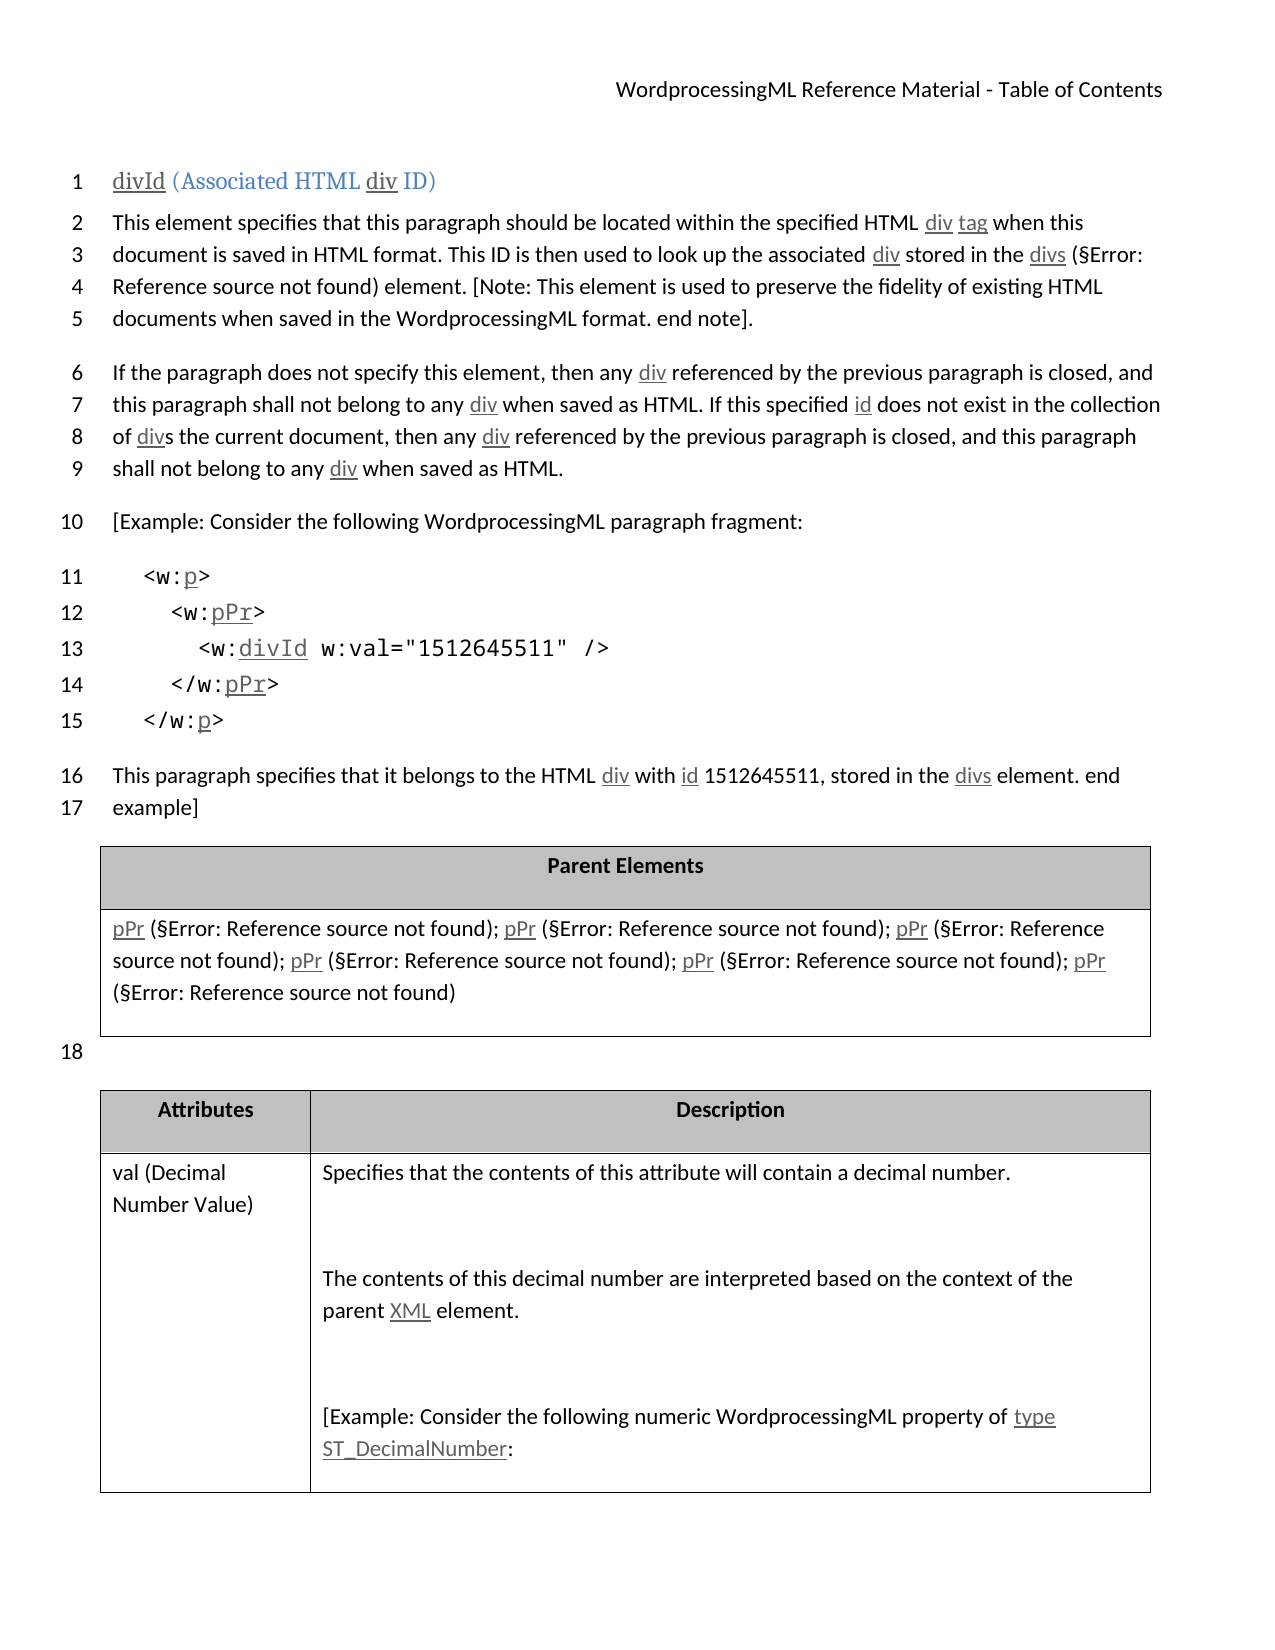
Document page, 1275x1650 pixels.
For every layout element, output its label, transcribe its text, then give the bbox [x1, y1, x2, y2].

text [Example: Consider the following WordprocessingML paragraph fragment: [112, 507, 1162, 535]
table_cell val (Decimal Number Value) [101, 1154, 310, 1492]
text <w:p> [142, 560, 1162, 591]
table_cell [311, 1154, 1150, 1492]
text <w:pPr> [142, 596, 1162, 627]
subtitle divId (Associated HTML div ID) [112, 167, 1162, 195]
text If the paragraph does not specify this element, then any div referenced by the previous paragraph is closed, and this paragraph shall not belong to any div when saved as HTML. If this specified id does not exist in the collection of divs the current document, then any div referenced by the previous paragraph is closed, and this paragraph shall not belong to any div when saved as HTML. [112, 358, 1162, 482]
text This paragraph specifies that it belongs to the HTML div with id 1512645511, stored in the divs element. end example] [112, 761, 1162, 821]
text <w:divId w:val="1512645511" /> [142, 632, 1162, 663]
text </w:pPr> [142, 668, 1162, 699]
table_header Parent Elements [101, 847, 1150, 909]
text </w:p> [142, 704, 1162, 735]
table_header Description [311, 1091, 1150, 1152]
table_header Attributes [101, 1091, 310, 1152]
